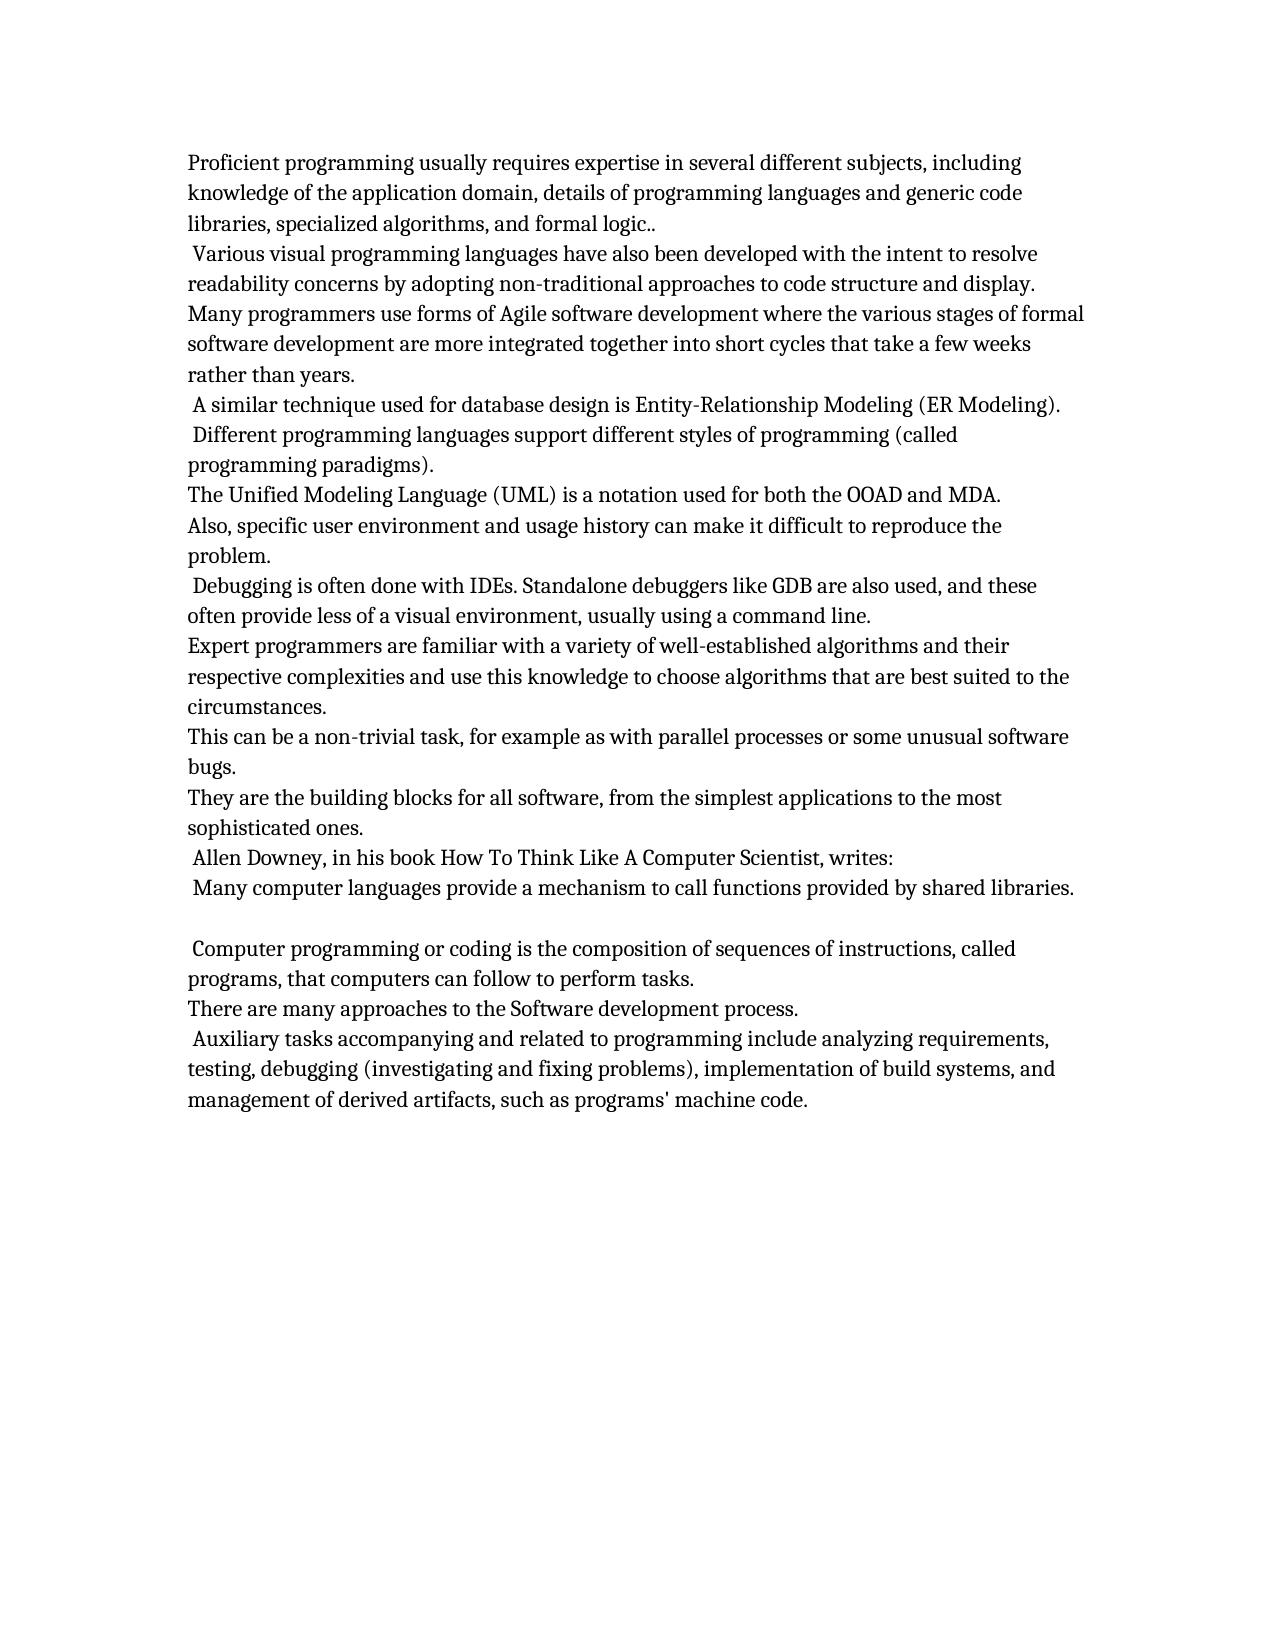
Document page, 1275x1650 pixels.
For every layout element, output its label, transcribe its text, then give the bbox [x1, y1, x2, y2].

text Proficient programming usually requires expertise in several different subjects, including knowledge of the application domain, details of programming languages and generic code libraries, specialized algorithms, and formal logic.. Various visual programming languages have also been developed with the intent to resolve readability concerns by adopting non-traditional approaches to code structure and display. Many programmers use forms of Agile software development where the various stages of formal software development are more integrated together into short cycles that take a few weeks rather than years. A similar technique used for database design is Entity-Relationship Modeling (ER Modeling). Different programming languages support different styles of programming (called programming paradigms). The Unified Modeling Language (UML) is a notation used for both the OOAD and MDA. Also, specific user environment and usage history can make it difficult to reproduce the problem. Debugging is often done with IDEs. Standalone debuggers like GDB are also used, and these often provide less of a visual environment, usually using a command line. Expert programmers are familiar with a variety of well-established algorithms and their respective complexities and use this knowledge to choose algorithms that are best suited to the circumstances. This can be a non-trivial task, for example as with parallel processes or some unusual software bugs. They are the building blocks for all software, from the simplest applications to the most sophisticated ones. Allen Downey, in his book How To Think Like A Computer Scientist, writes: Many computer languages provide a mechanism to call functions provided by shared libraries. Computer programming or coding is the composition of sequences of instructions, called programs, that computers can follow to perform tasks. There are many approaches to the Software development process. Auxiliary tasks accompanying and related to programming include analyzing requirements, testing, debugging (investigating and fixing problems), implementation of build systems, and management of derived artifacts, such as programs' machine code. [187, 150, 1087, 1113]
